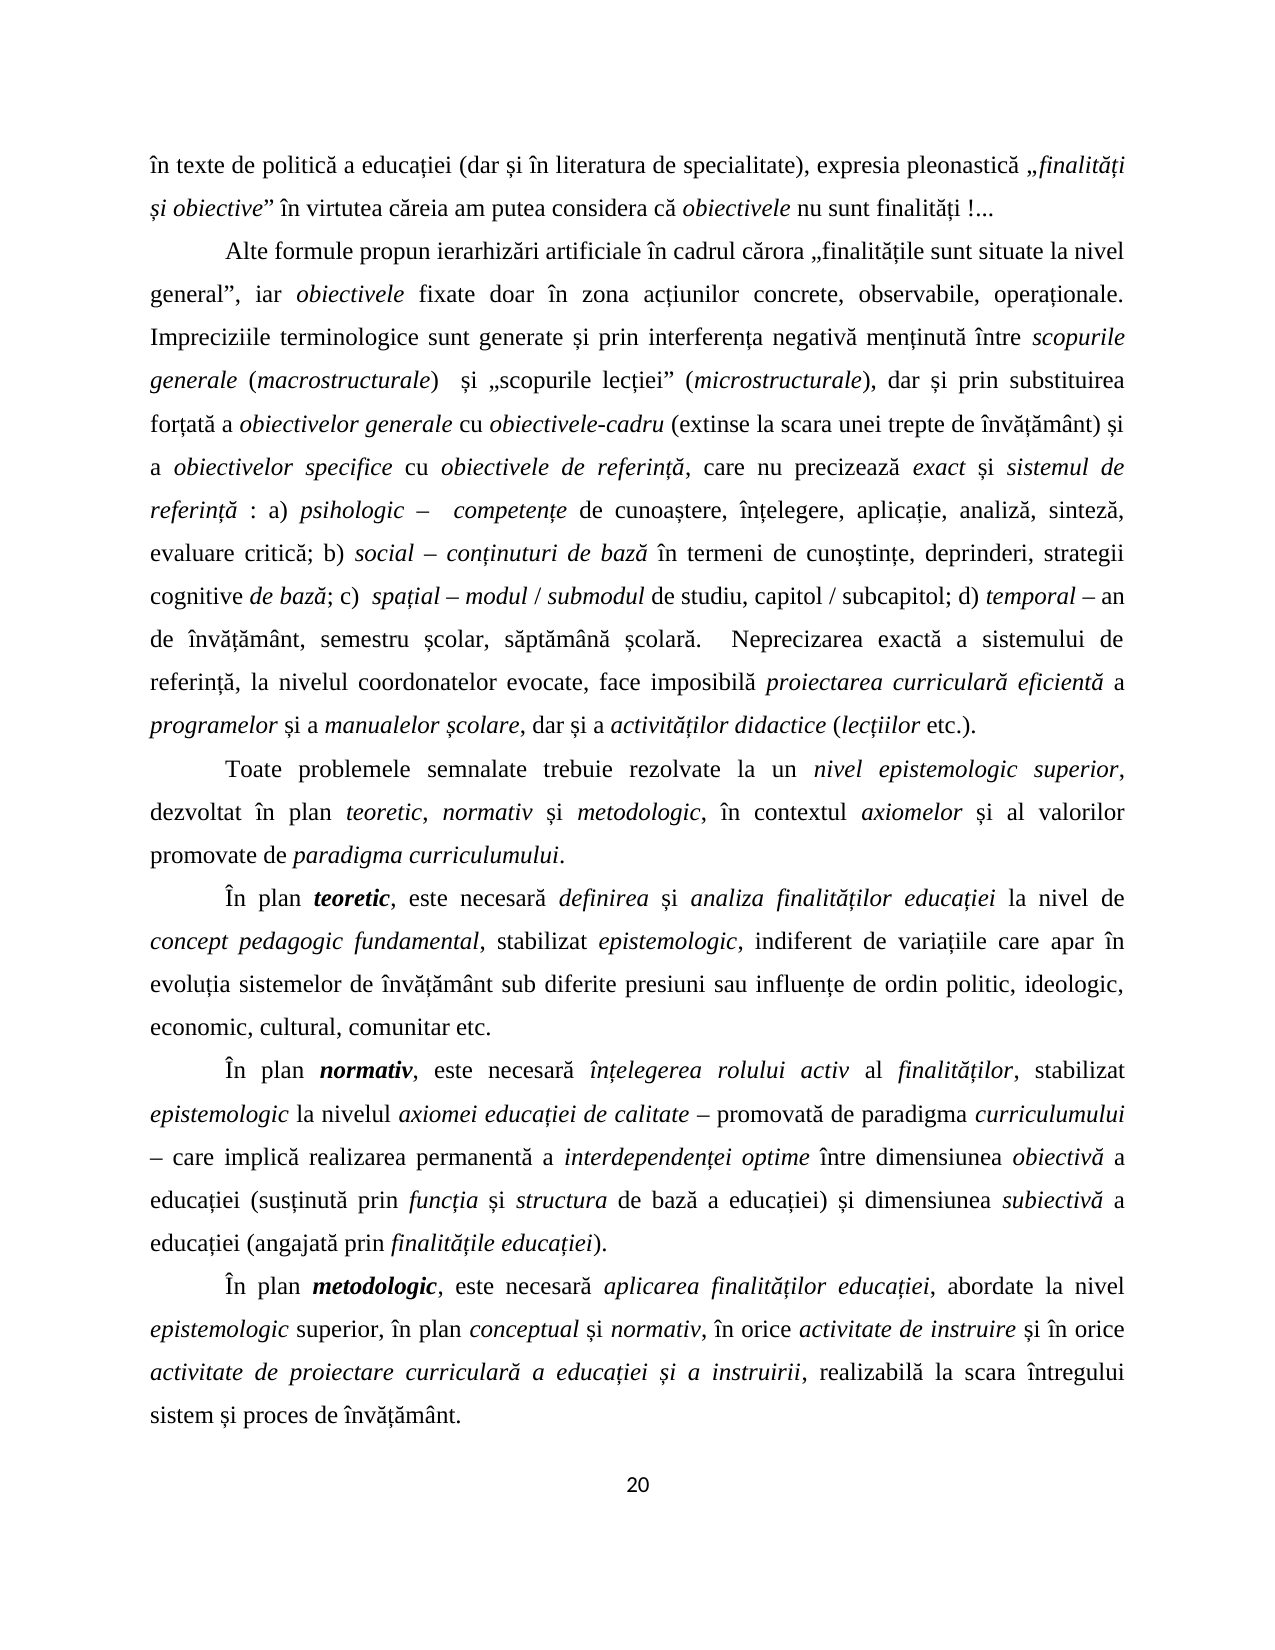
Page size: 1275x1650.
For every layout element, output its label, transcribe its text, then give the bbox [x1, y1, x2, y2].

text Toate problemele semnalate trebuie rezolvate la un nivel epistemologic superior, dezvoltat în plan teoretic, normativ și metodologic, în contextul axiomelor și al valorilor promovate de paradigma curriculumului. [150, 754, 1125, 869]
text În plan normativ, este necesară înțelegerea rolului activ al finalităților, stabilizat epistemologic la nivelul axiomei educației de calitate – promovată de paradigma curriculumului – care implică realizarea permanentă a interdependenței optime între dimensiunea obiectivă a educației (susținută prin funcția și structura de bază a educației) și dimensiunea subiectivă a educației (angajată prin finalitățile educației). [150, 1056, 1125, 1257]
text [150, 150, 1125, 222]
text În plan teoretic, este necesară definirea și analiza finalităților educației la nivel de concept pedagogic fundamental, stabilizat epistemologic, indiferent de variațiile care apar în evoluția sistemelor de învățământ sub diferite presiuni sau influențe de ordin politic, ideologic, economic, cultural, comunitar etc. [150, 883, 1125, 1041]
text În plan metodologic, este necesară aplicarea finalităților educației, abordate la nivel epistemologic superior, în plan conceptual și normativ, în orice activitate de instruire și în orice activitate de proiectare curriculară a educației și a instruirii, realizabilă la scara întregului sistem și proces de învățământ. [150, 1271, 1125, 1429]
text Alte formule propun ierarhizări artificiale în cadrul cărora „finalitățile sunt situate la nivel general”, iar obiectivele fixate doar în zona acțiunilor concrete, observabile, operaționale. Impreciziile terminologice sunt generate și prin interferența negativă menținută între scopurile generale (macrostructurale) și „scopurile lecției” (microstructurale), dar și prin substituirea forțată a obiectivelor generale cu obiectivele-cadru (extinse la scara unei trepte de învățământ) și a obiectivelor specifice cu obiectivele de referință, care nu precizează exact și sistemul de referință : a) psihologic – competențe de cunoaștere, înțelegere, aplicație, analiză, sinteză, evaluare critică; b) social – conținuturi de bază în termeni de cunoștințe, deprinderi, strategii cognitive de bază; c) spațial – modul / submodul de studiu, capitol / subcapitol; d) temporal – an de învățământ, semestru școlar, săptămână școlară. Neprecizarea exactă a sistemului de referință, la nivelul coordonatelor evocate, face imposibilă proiectarea curriculară eficientă a programelor și a manualelor școlare, dar și a activităților didactice (lecțiilor etc.). [150, 236, 1125, 739]
